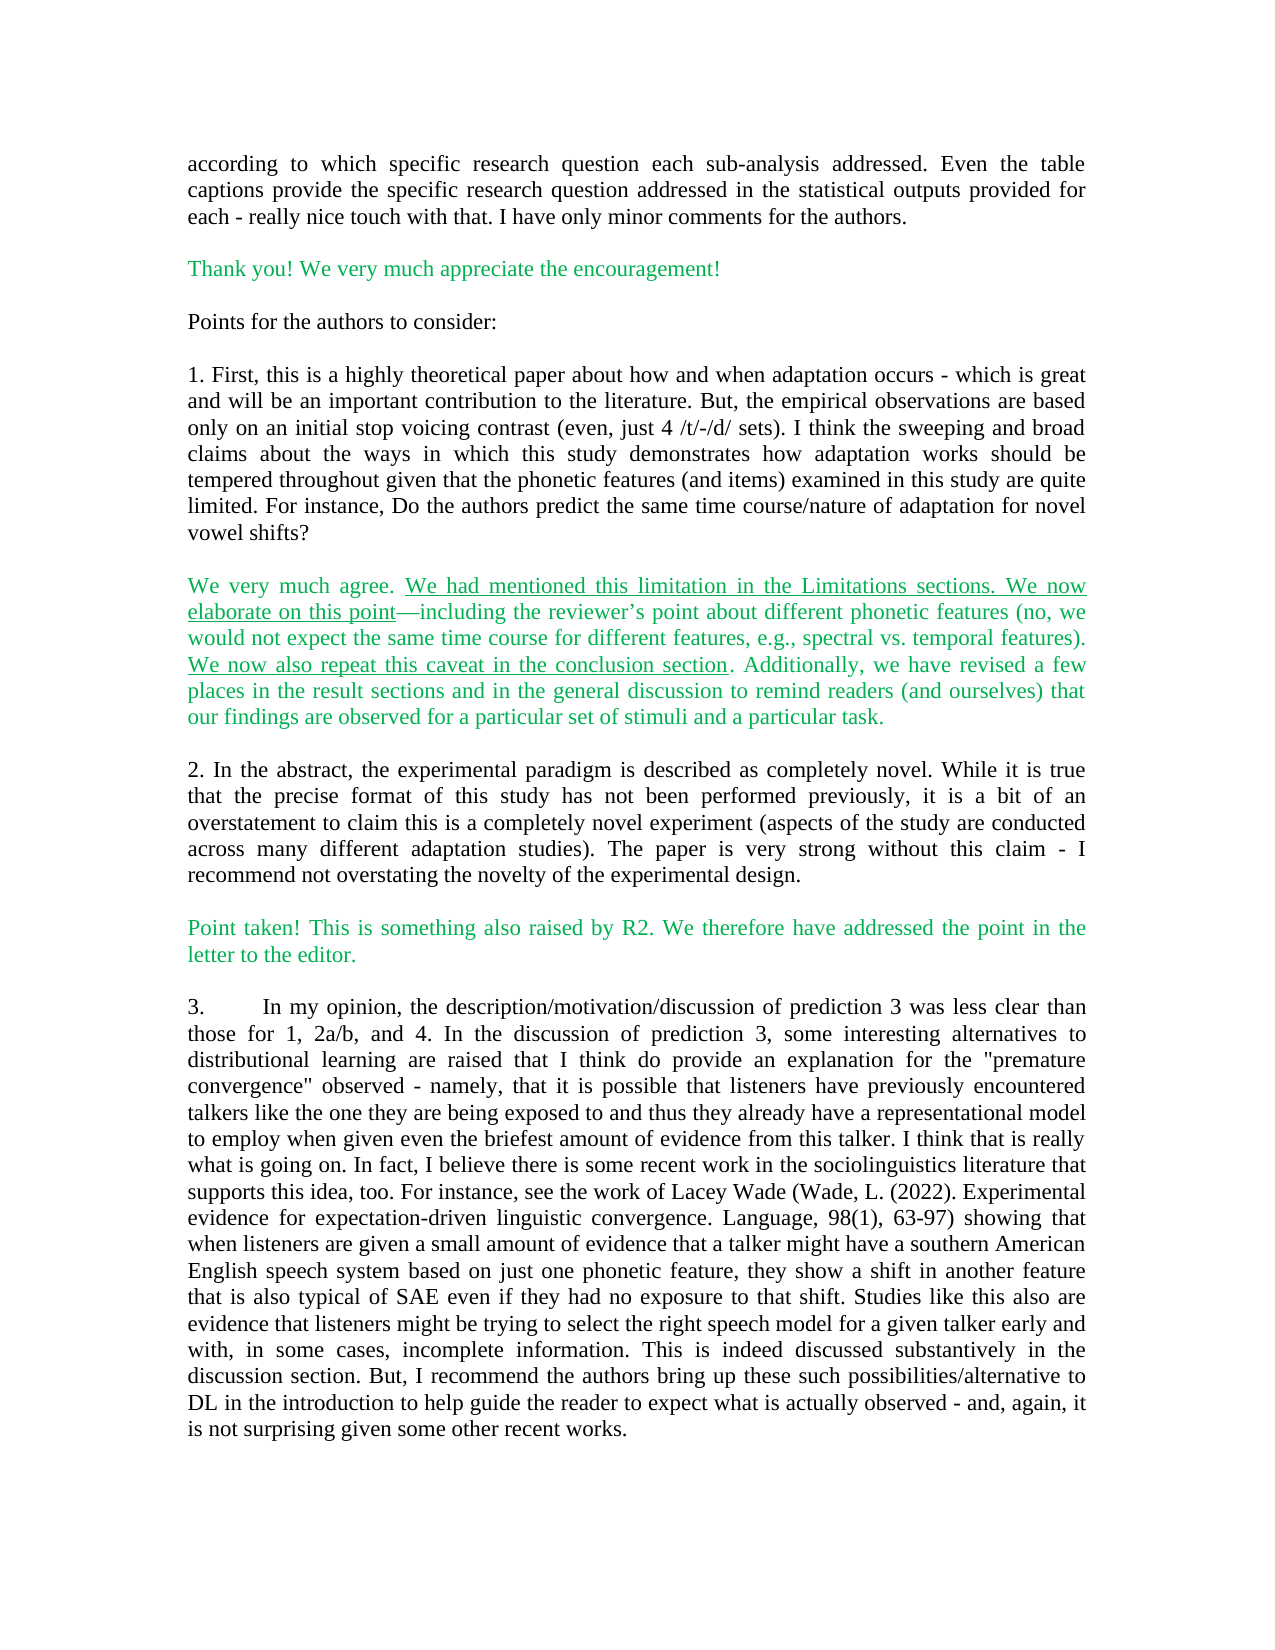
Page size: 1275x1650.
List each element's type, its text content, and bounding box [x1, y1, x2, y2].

text 3. In my opinion, the description/motivation/discussion of prediction 3 was less clear than those for 1, 2a/b, and 4. In the discussion of prediction 3, some interesting alternatives to distributional learning are raised that I think do provide an explanation for the "premature convergence" observed - namely, that it is possible that listeners have previously encountered talkers like the one they are being exposed to and thus they already have a representational model to employ when given even the briefest amount of evidence from this talker. I think that is really what is going on. In fact, I believe there is some recent work in the sociolinguistics literature that supports this idea, too. For instance, see the work of Lacey Wade (Wade, L. (2022). Experimental evidence for expectation-driven linguistic convergence. Language, 98(1), 63-97) showing that when listeners are given a small amount of evidence that a talker might have a southern American English speech system based on just one phonetic feature, they show a shift in another feature that is also typical of SAE even if they had no exposure to that shift. Studies like this also are evidence that listeners might be trying to select the right speech model for a given talker early and with, in some cases, incomplete information. This is indeed discussed substantively in the discussion section. But, I recommend the authors bring up these such possibilities/alternative to DL in the introduction to help guide the reader to expect what is actually observed - and, again, it is not surprising given some other recent works. [187, 993, 1087, 1441]
text Point taken! This is something also raised by R2. We therefore have addressed the point in the letter to the editor. [187, 914, 1087, 967]
text 1. First, this is a highly theoretical paper about how and when adaptation occurs - which is great and will be an important contribution to the literature. But, the empirical observations are based only on an initial stop voicing contrast (even, just 4 /t/-/d/ sets). I think the sweeping and broad claims about the ways in which this study demonstrates how adaptation works should be tempered throughout given that the phonetic features (and items) examined in this study are quite limited. For instance, Do the authors predict the same time course/nature of adaptation for novel vowel shifts? [187, 361, 1087, 545]
text Points for the authors to consider: [187, 308, 1087, 334]
text We very much agree. We had mentioned this limitation in the Limitations sections. We now elaborate on this point—including the reviewer’s point about different phonetic features (no, we would not expect the same time course for different features, e.g., spectral vs. temporal features). We now also repeat this caveat in the conclusion section. Additionally, we have revised a few places in the result sections and in the general discussion to remind readers (and ourselves) that our findings are observed for a particular set of stimuli and a particular task. [187, 572, 1087, 730]
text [187, 150, 1087, 229]
text 2. In the abstract, the experimental paradigm is described as completely novel. While it is true that the precise format of this study has not been performed previously, it is a bit of an overstatement to claim this is a completely novel experiment (aspects of the study are conducted across many different adaptation studies). The paper is very strong without this claim - I recommend not overstating the novelty of the experimental design. [187, 756, 1087, 888]
text Thank you! We very much appreciate the encouragement! [187, 255, 1087, 282]
